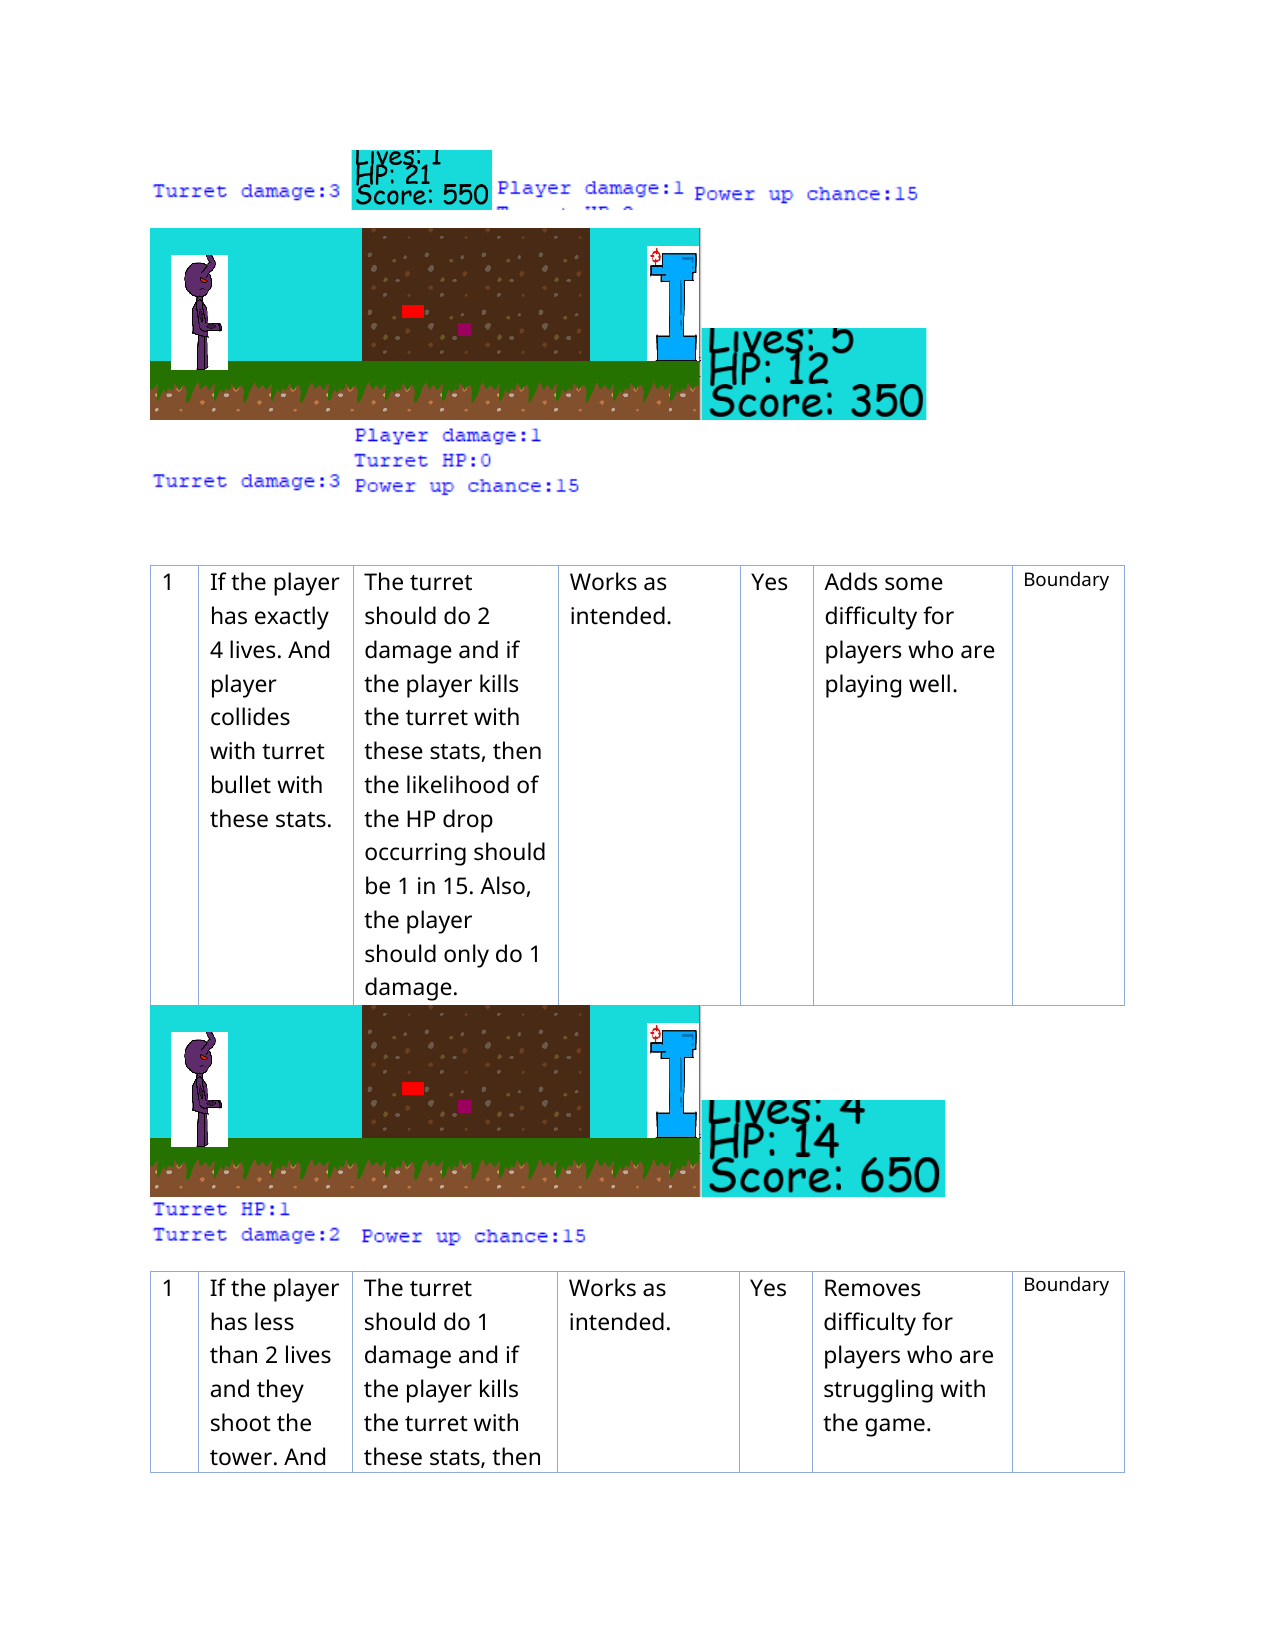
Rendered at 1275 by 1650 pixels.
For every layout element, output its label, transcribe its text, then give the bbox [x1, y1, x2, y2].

table_header Adds some difficulty for players who are playing well. [814, 566, 1012, 1005]
picture [150, 1005, 946, 1197]
table_header If the player has exactly 4 lives. And player collides with turret bullet with these stats. [199, 566, 353, 1005]
picture [150, 150, 933, 210]
table_header Works as intended. [558, 1272, 739, 1472]
table_header Boundary [1013, 1272, 1124, 1472]
table_header Yes [740, 1272, 812, 1472]
picture [150, 1198, 600, 1252]
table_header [353, 1272, 557, 1472]
picture [150, 228, 927, 420]
table_header 1 [151, 566, 198, 1005]
table_header Boundary [1013, 566, 1124, 1005]
picture [150, 421, 588, 500]
table_header The turret should do 2 damage and if the player kills the turret with these stats, then the likelihood of the HP drop occurring should be 1 in 15. Also, the player should only do 1 damage. [354, 566, 558, 1005]
table_header Works as intended. [559, 566, 740, 1005]
table_header Yes [741, 566, 813, 1005]
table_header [199, 1272, 352, 1472]
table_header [813, 1272, 1012, 1472]
table_header 1 [151, 1272, 198, 1472]
